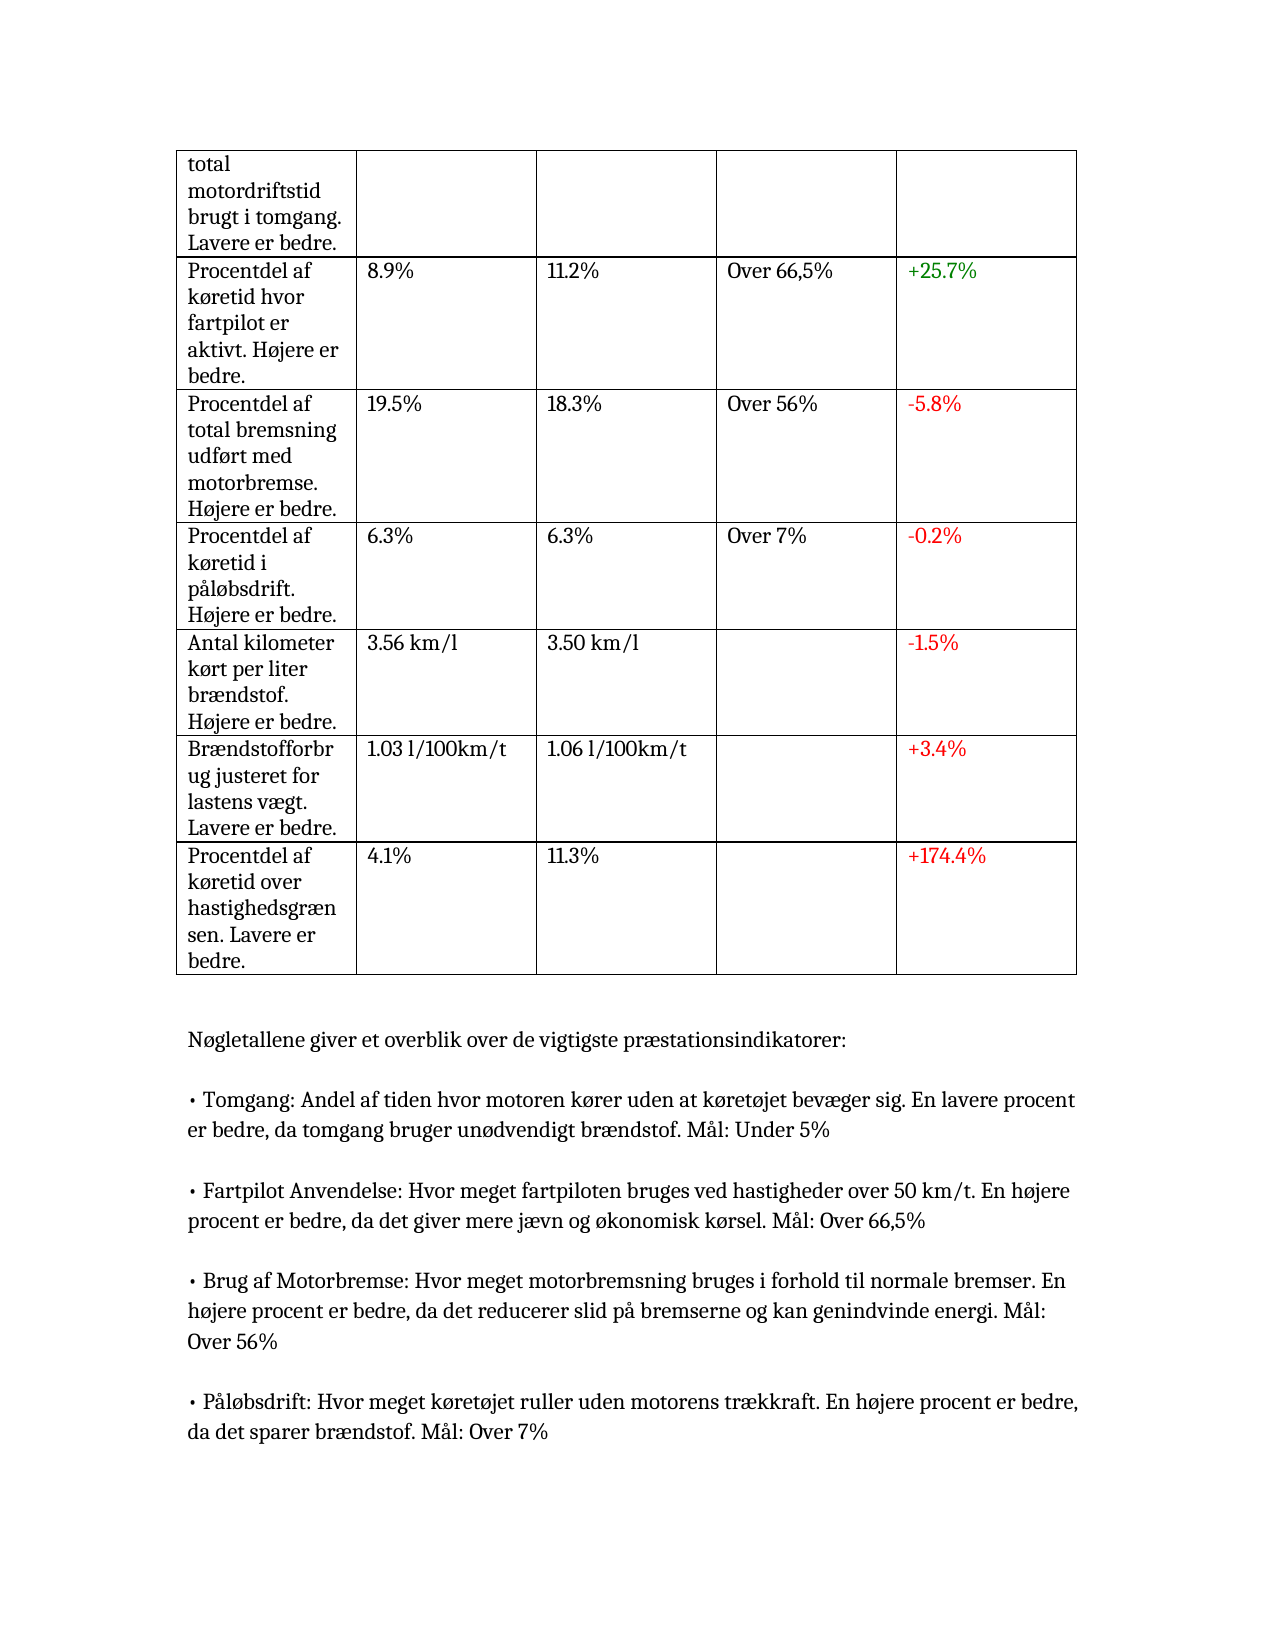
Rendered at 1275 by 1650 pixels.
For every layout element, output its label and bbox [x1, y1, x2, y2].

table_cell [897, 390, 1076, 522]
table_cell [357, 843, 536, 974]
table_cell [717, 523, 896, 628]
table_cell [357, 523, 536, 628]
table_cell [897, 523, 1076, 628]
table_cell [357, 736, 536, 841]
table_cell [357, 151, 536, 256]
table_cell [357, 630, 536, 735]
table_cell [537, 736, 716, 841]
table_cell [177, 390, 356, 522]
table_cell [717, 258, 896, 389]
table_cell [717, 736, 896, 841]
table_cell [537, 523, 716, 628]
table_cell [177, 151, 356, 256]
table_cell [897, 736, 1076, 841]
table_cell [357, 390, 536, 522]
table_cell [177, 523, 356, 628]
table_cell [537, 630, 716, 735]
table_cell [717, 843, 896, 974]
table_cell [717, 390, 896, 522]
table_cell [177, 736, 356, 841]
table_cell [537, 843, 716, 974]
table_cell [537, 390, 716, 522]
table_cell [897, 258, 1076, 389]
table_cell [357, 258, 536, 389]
text [187, 1026, 1087, 1476]
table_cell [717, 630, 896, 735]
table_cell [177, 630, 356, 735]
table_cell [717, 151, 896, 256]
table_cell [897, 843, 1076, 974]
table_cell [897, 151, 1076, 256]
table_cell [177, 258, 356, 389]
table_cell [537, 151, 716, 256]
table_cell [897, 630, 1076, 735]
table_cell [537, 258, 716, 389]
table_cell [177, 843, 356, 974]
